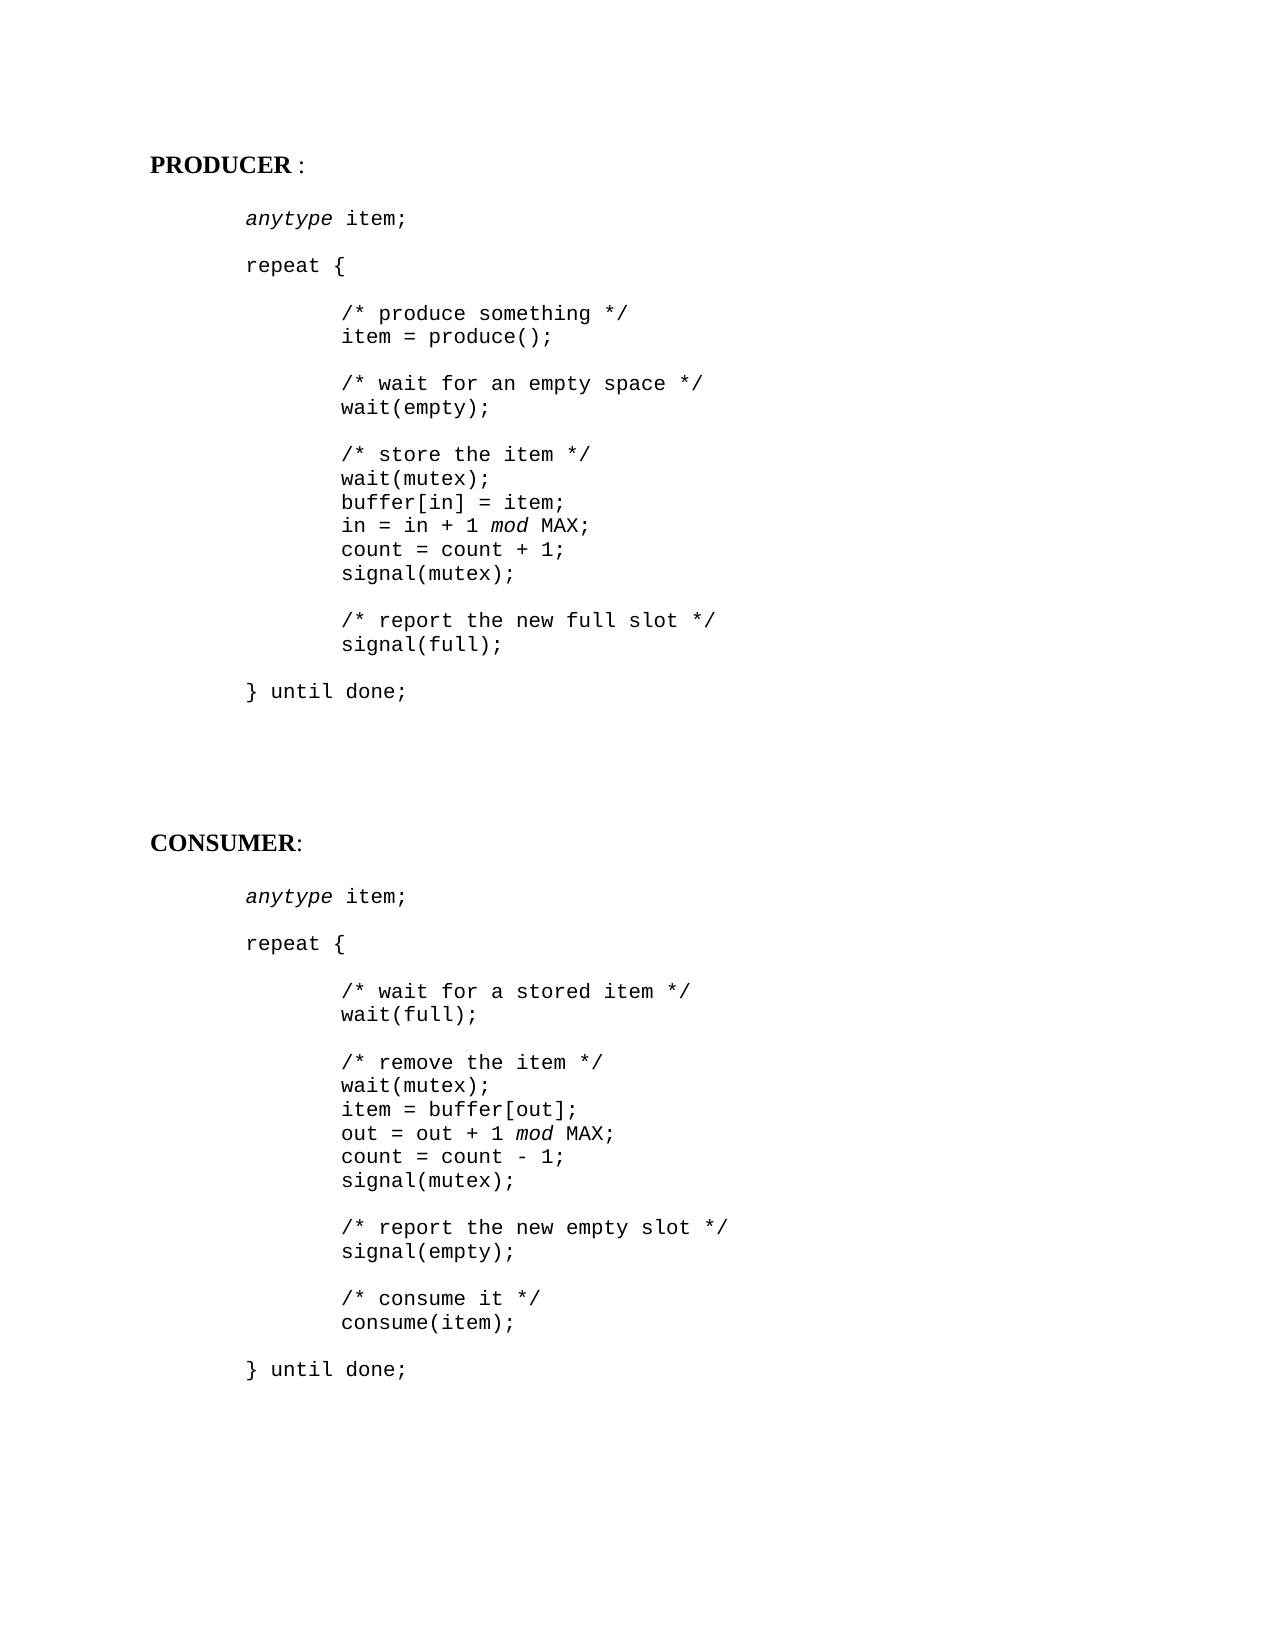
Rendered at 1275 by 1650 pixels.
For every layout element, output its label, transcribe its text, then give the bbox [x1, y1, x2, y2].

text /* remove the item */ [150, 1052, 1125, 1075]
text repeat { [150, 255, 1125, 279]
text item = buffer[out]; [150, 1099, 1125, 1123]
text } until done; [150, 681, 1125, 704]
text repeat { [150, 933, 1125, 957]
text signal(mutex); [150, 563, 1125, 586]
text in = in + 1 mod MAX; [150, 515, 1125, 539]
text buffer[in] = item; [150, 492, 1125, 515]
text /* consume it */ [150, 1288, 1125, 1312]
text signal(mutex); [150, 1170, 1125, 1193]
text item = produce(); [150, 326, 1125, 350]
text signal(full); [150, 633, 1125, 657]
text } until done; [150, 1359, 1125, 1383]
text wait(empty); [150, 397, 1125, 421]
text out = out + 1 mod MAX; [150, 1123, 1125, 1146]
text count = count - 1; [150, 1146, 1125, 1170]
text /* wait for a stored item */ [150, 981, 1125, 1004]
text count = count + 1; [150, 539, 1125, 563]
text signal(empty); [150, 1241, 1125, 1264]
text /* wait for an empty space */ [150, 373, 1125, 397]
text /* report the new full slot */ [150, 610, 1125, 633]
text consume(item); [150, 1312, 1125, 1335]
text anytype item; [150, 886, 1125, 910]
text CONSUMER: [150, 828, 1125, 857]
text PRODUCER : [150, 150, 1125, 179]
text wait(full); [150, 1004, 1125, 1028]
text /* store the item */ [150, 444, 1125, 468]
text /* report the new empty slot */ [150, 1217, 1125, 1241]
text wait(mutex); [150, 468, 1125, 492]
text wait(mutex); [150, 1075, 1125, 1099]
text /* produce something */ [150, 302, 1125, 326]
text anytype item; [150, 208, 1125, 232]
